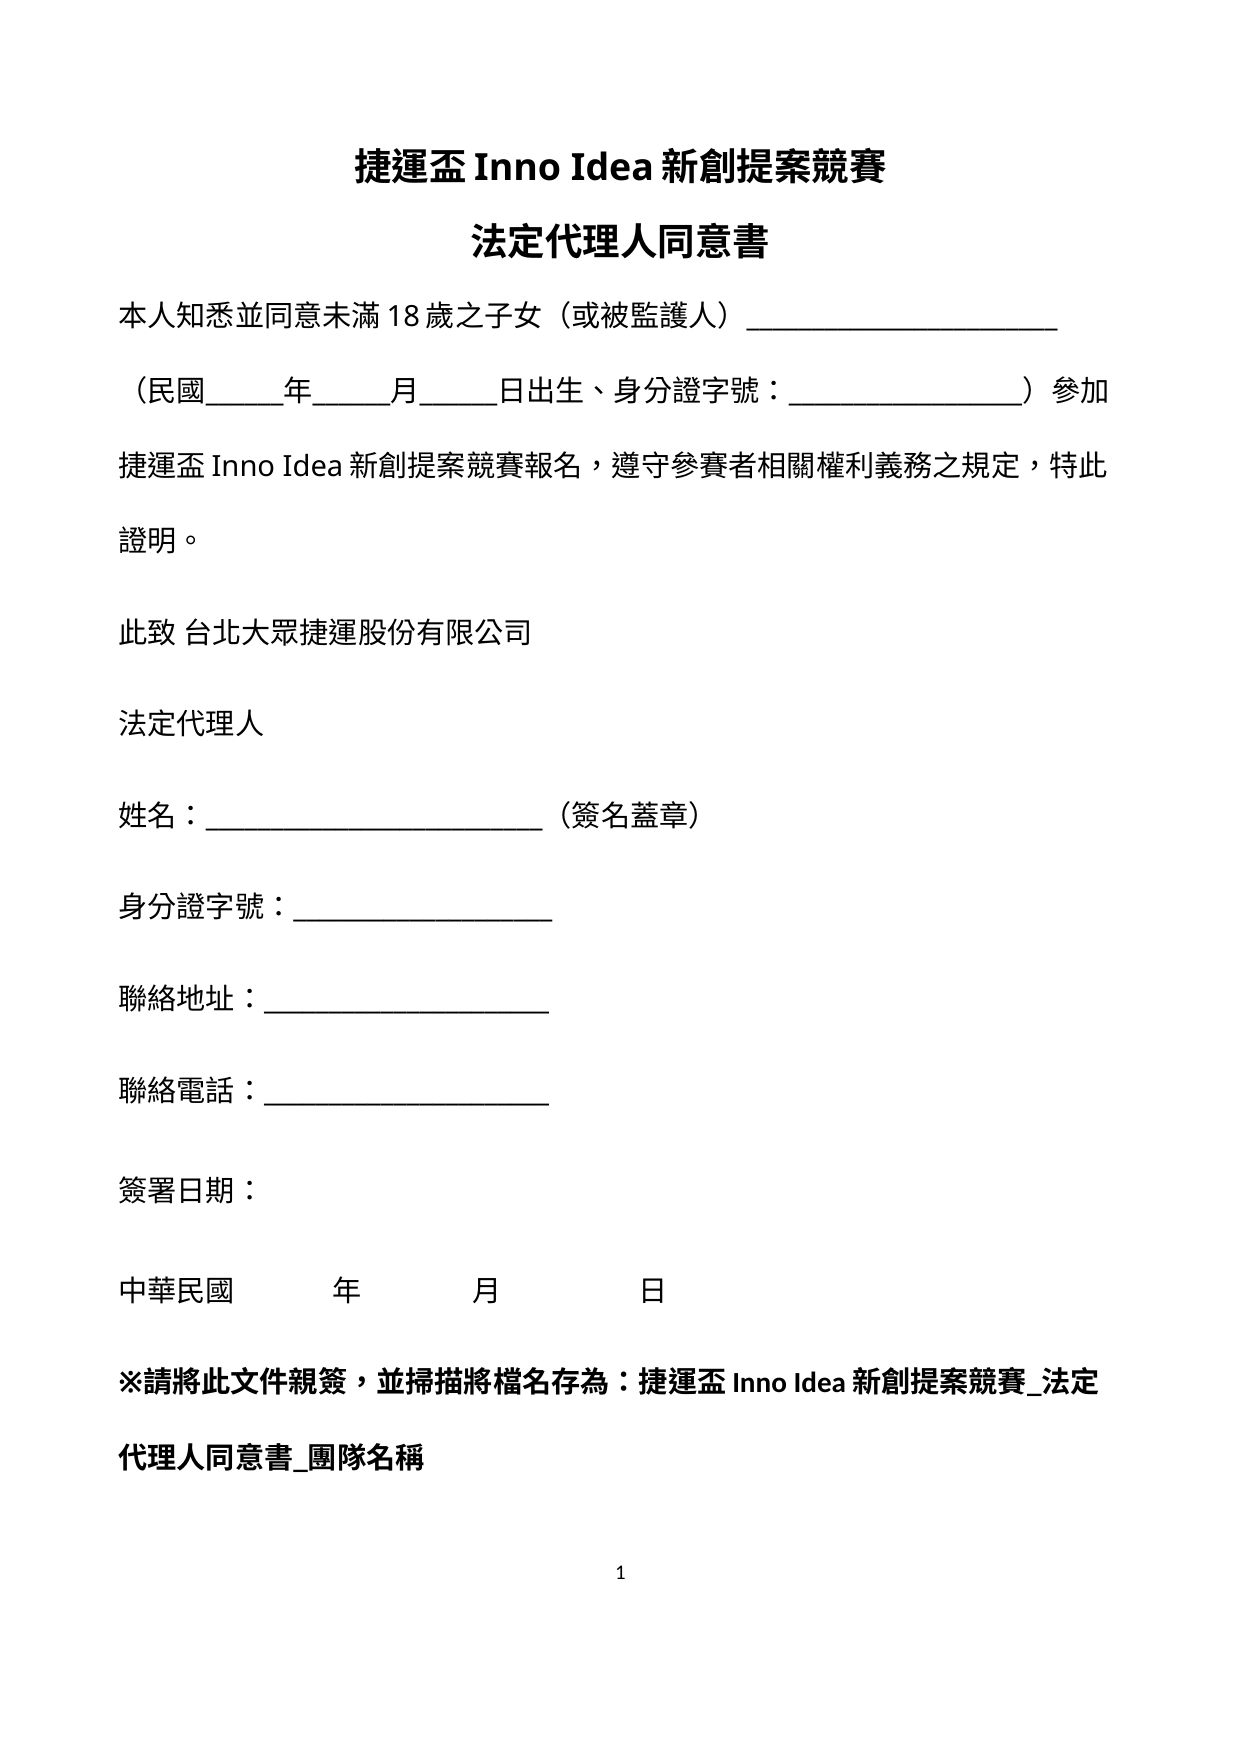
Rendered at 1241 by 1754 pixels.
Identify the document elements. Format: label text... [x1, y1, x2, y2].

text 簽署日期： [118, 1151, 1122, 1226]
text 姓名：__________________________（簽名蓋章） [118, 776, 1122, 851]
text 身分證字號：____________________ [118, 868, 1122, 943]
text 聯絡地址：______________________ [118, 959, 1122, 1034]
text 法定代理人同意書 [118, 201, 1122, 276]
text 法定代理人 [118, 684, 1122, 759]
text 捷運盃Inno Idea新創提案競賽 [118, 126, 1122, 201]
text 中華民國 年 月 日 [118, 1251, 1122, 1326]
text 此致 台北大眾捷運股份有限公司 [118, 593, 1122, 668]
text ※請將此文件親簽，並掃描將檔名存為：捷運盃Inno Idea新創提案競賽_法定代理人同意書_團隊名稱 [118, 1343, 1122, 1493]
text 本人知悉並同意未滿18歲之子女（或被監護人）________________________ （民國______年______月______日出生、身分證字號：__________________）參加捷運盃Inno Idea新創提案競賽報名，遵守參賽者相關權利義務之規定，特此證明。 [118, 276, 1122, 576]
text 聯絡電話：______________________ [118, 1051, 1122, 1126]
